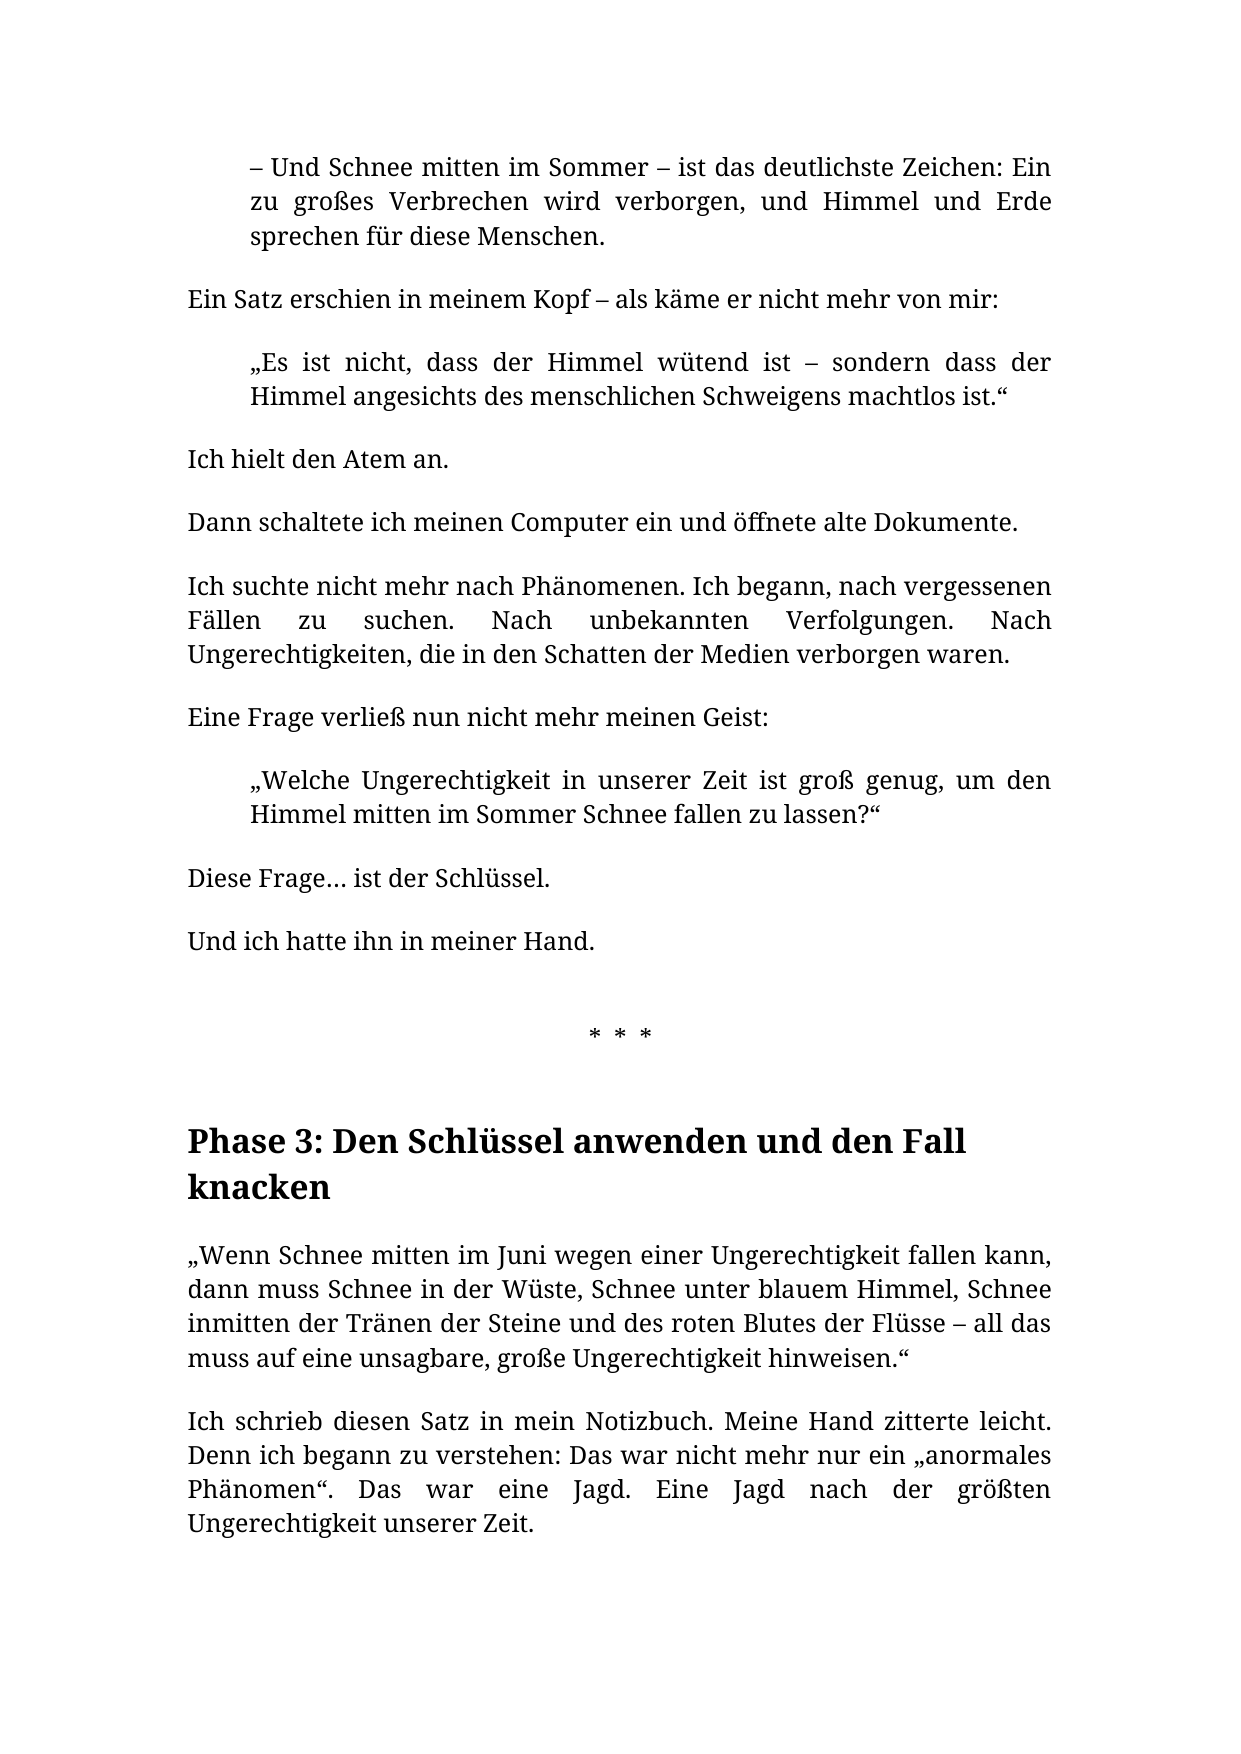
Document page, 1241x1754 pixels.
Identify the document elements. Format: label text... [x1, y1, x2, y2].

text Und ich hatte ihn in meiner Hand. [187, 923, 1053, 957]
text Ich suchte nicht mehr nach Phänomenen. Ich begann, nach vergessenen Fällen zu suchen. Nach unbekannten Verfolgungen. Nach Ungerechtigkeiten, die in den Schatten der Medien verborgen waren. [187, 568, 1053, 671]
text „Welche Ungerechtigkeit in unserer Zeit ist groß genug, um den Himmel mitten im Sommer Schnee fallen zu lassen?“ [250, 763, 1053, 831]
text Dann schaltete ich meinen Computer ein und öffnete alte Dokumente. [187, 505, 1053, 539]
text * * * [187, 1021, 1053, 1055]
text Eine Frage verließ nun nicht mehr meinen Geist: [187, 700, 1053, 734]
text „Es ist nicht, dass der Himmel wütend ist – sondern dass der Himmel angesichts des menschlichen Schweigens machtlos ist.“ [250, 344, 1053, 413]
text Phase 3: Den Schlüssel anwenden und den Fall knacken [187, 1118, 1053, 1209]
text Diese Frage… ist der Schlüssel. [187, 860, 1053, 894]
text Ein Satz erschien in meinem Kopf – als käme er nicht mehr von mir: [187, 281, 1053, 315]
text Ich hielt den Atem an. [187, 442, 1053, 476]
text „Wenn Schnee mitten im Juni wegen einer Ungerechtigkeit fallen kann, dann muss Schnee in der Wüste, Schnee unter blauem Himmel, Schnee inmitten der Tränen der Steine und des roten Blutes der Flüsse – all das muss auf eine unsagbare, große Ungerechtigkeit hinweisen.“ [187, 1238, 1053, 1374]
text – Und Schnee mitten im Sommer – ist das deutlichste Zeichen: Ein zu großes Verbrechen wird verborgen, und Himmel und Erde sprechen für diese Menschen. [250, 150, 1053, 252]
text Ich schrieb diesen Satz in mein Notizbuch. Meine Hand zitterte leicht. Denn ich begann zu verstehen: Das war nicht mehr nur ein „anormales Phänomen“. Das war eine Jagd. Eine Jagd nach der größten Ungerechtigkeit unserer Zeit. [187, 1403, 1053, 1540]
